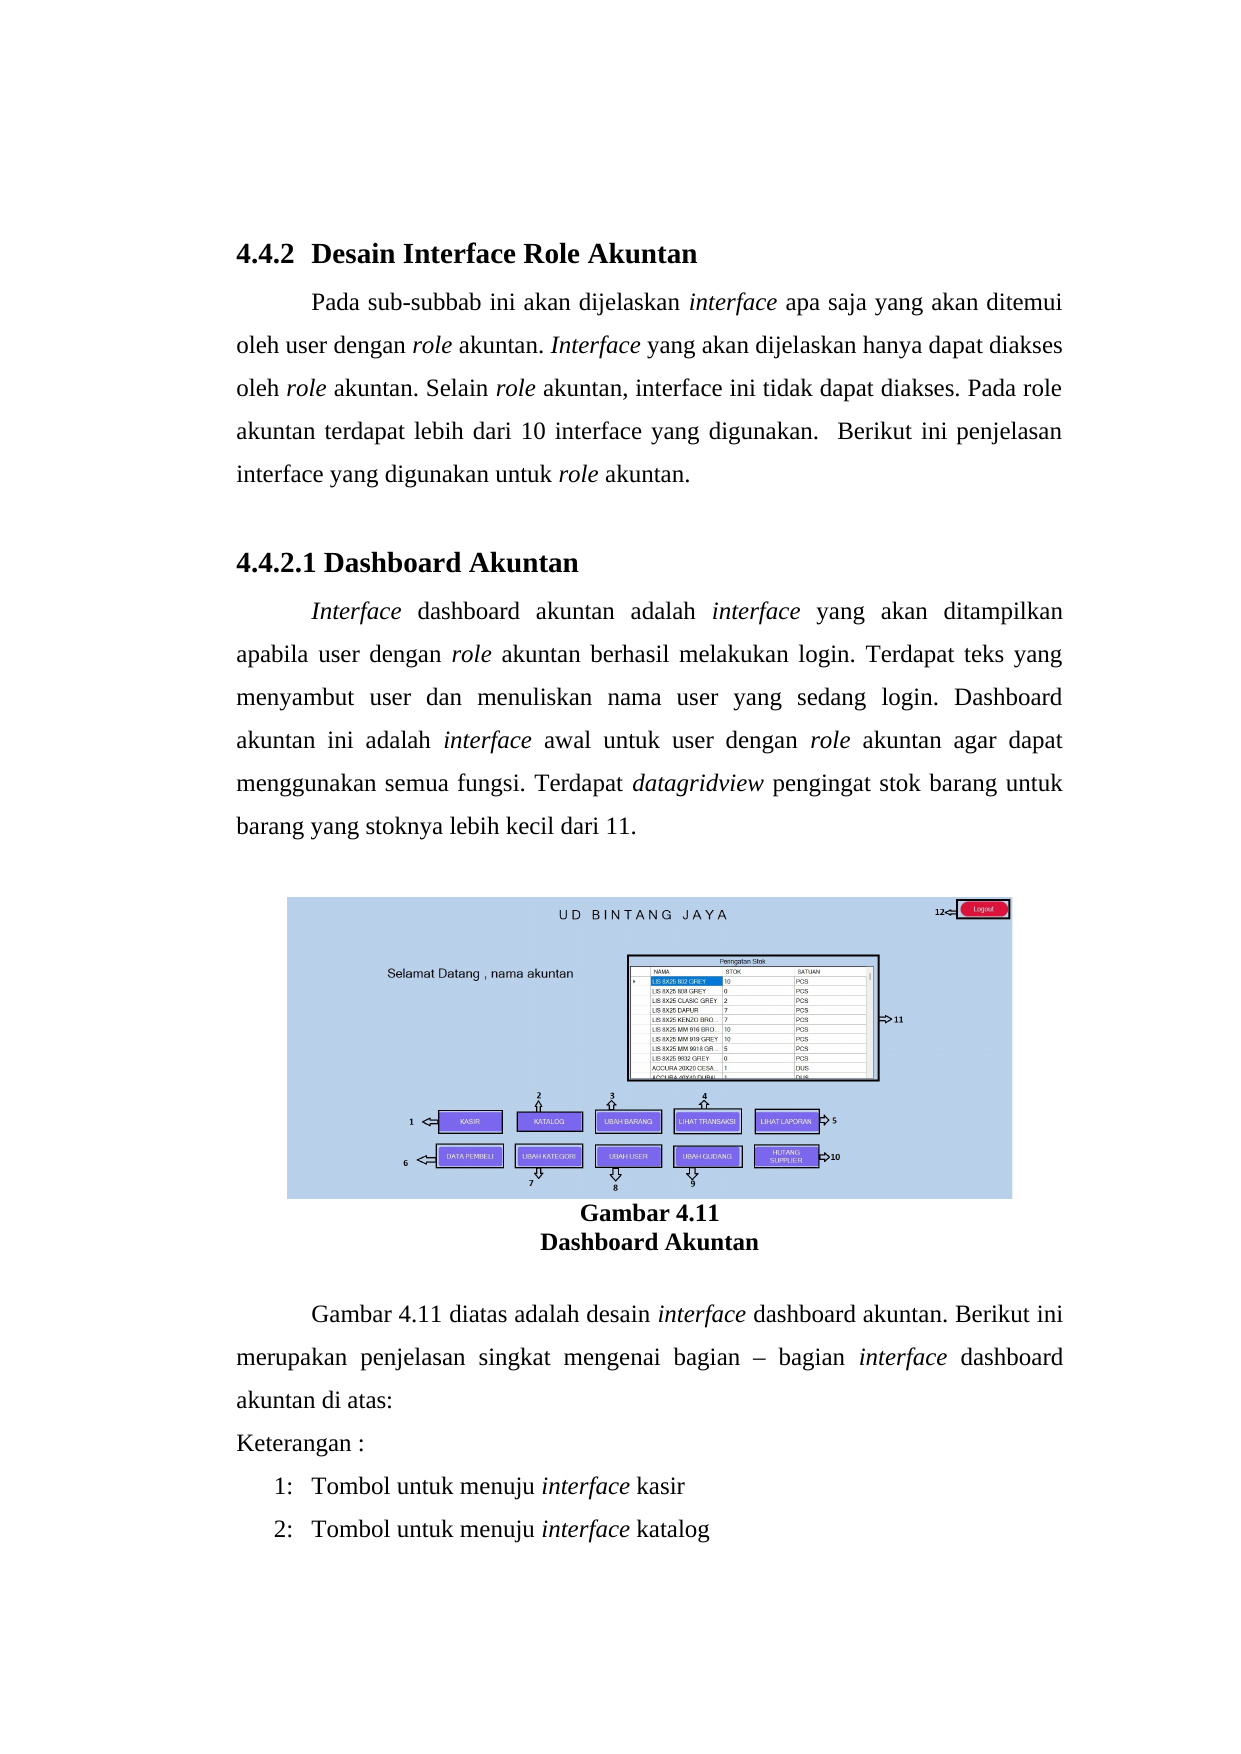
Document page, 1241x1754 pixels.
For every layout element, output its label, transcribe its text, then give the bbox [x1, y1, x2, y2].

list Tombol untuk menuju interface katalog [274, 1514, 1063, 1543]
text Keterangan : [236, 1428, 1063, 1457]
picture [287, 897, 1013, 1199]
list Tombol untuk menuju interface kasir [274, 1471, 1063, 1500]
text Gambar 4.11 [236, 1198, 1063, 1227]
text Interface dashboard akuntan adalah interface yang akan ditampilkan apabila user dengan role akuntan berhasil melakukan login. Terdapat teks yang menyambut user dan menuliskan nama user yang sedang login. Dashboard akuntan ini adalah interface awal untuk user dengan role akuntan agar dapat menggunakan semua fungsi. Terdapat datagridview pengingat stok barang untuk barang yang stoknya lebih kecil dari 11. [236, 596, 1063, 840]
subtitle 4.4.2 Desain Interface Role Akuntan [236, 236, 1063, 270]
text Dashboard Akuntan [236, 1227, 1063, 1256]
subtitle 4.4.2.1 Dashboard Akuntan [236, 545, 1063, 579]
text Pada sub-subbab ini akan dijelaskan interface apa saja yang akan ditemui oleh user dengan role akuntan. Interface yang akan dijelaskan hanya dapat diakses oleh role akuntan. Selain role akuntan, interface ini tidak dapat diakses. Pada role akuntan terdapat lebih dari 10 interface yang digunakan. Berikut ini penjelasan interface yang digunakan untuk role akuntan. [236, 287, 1063, 488]
text Gambar 4.11 diatas adalah desain interface dashboard akuntan. Berikut ini merupakan penjelasan singkat mengenai bagian – bagian interface dashboard akuntan di atas: [236, 1299, 1063, 1414]
